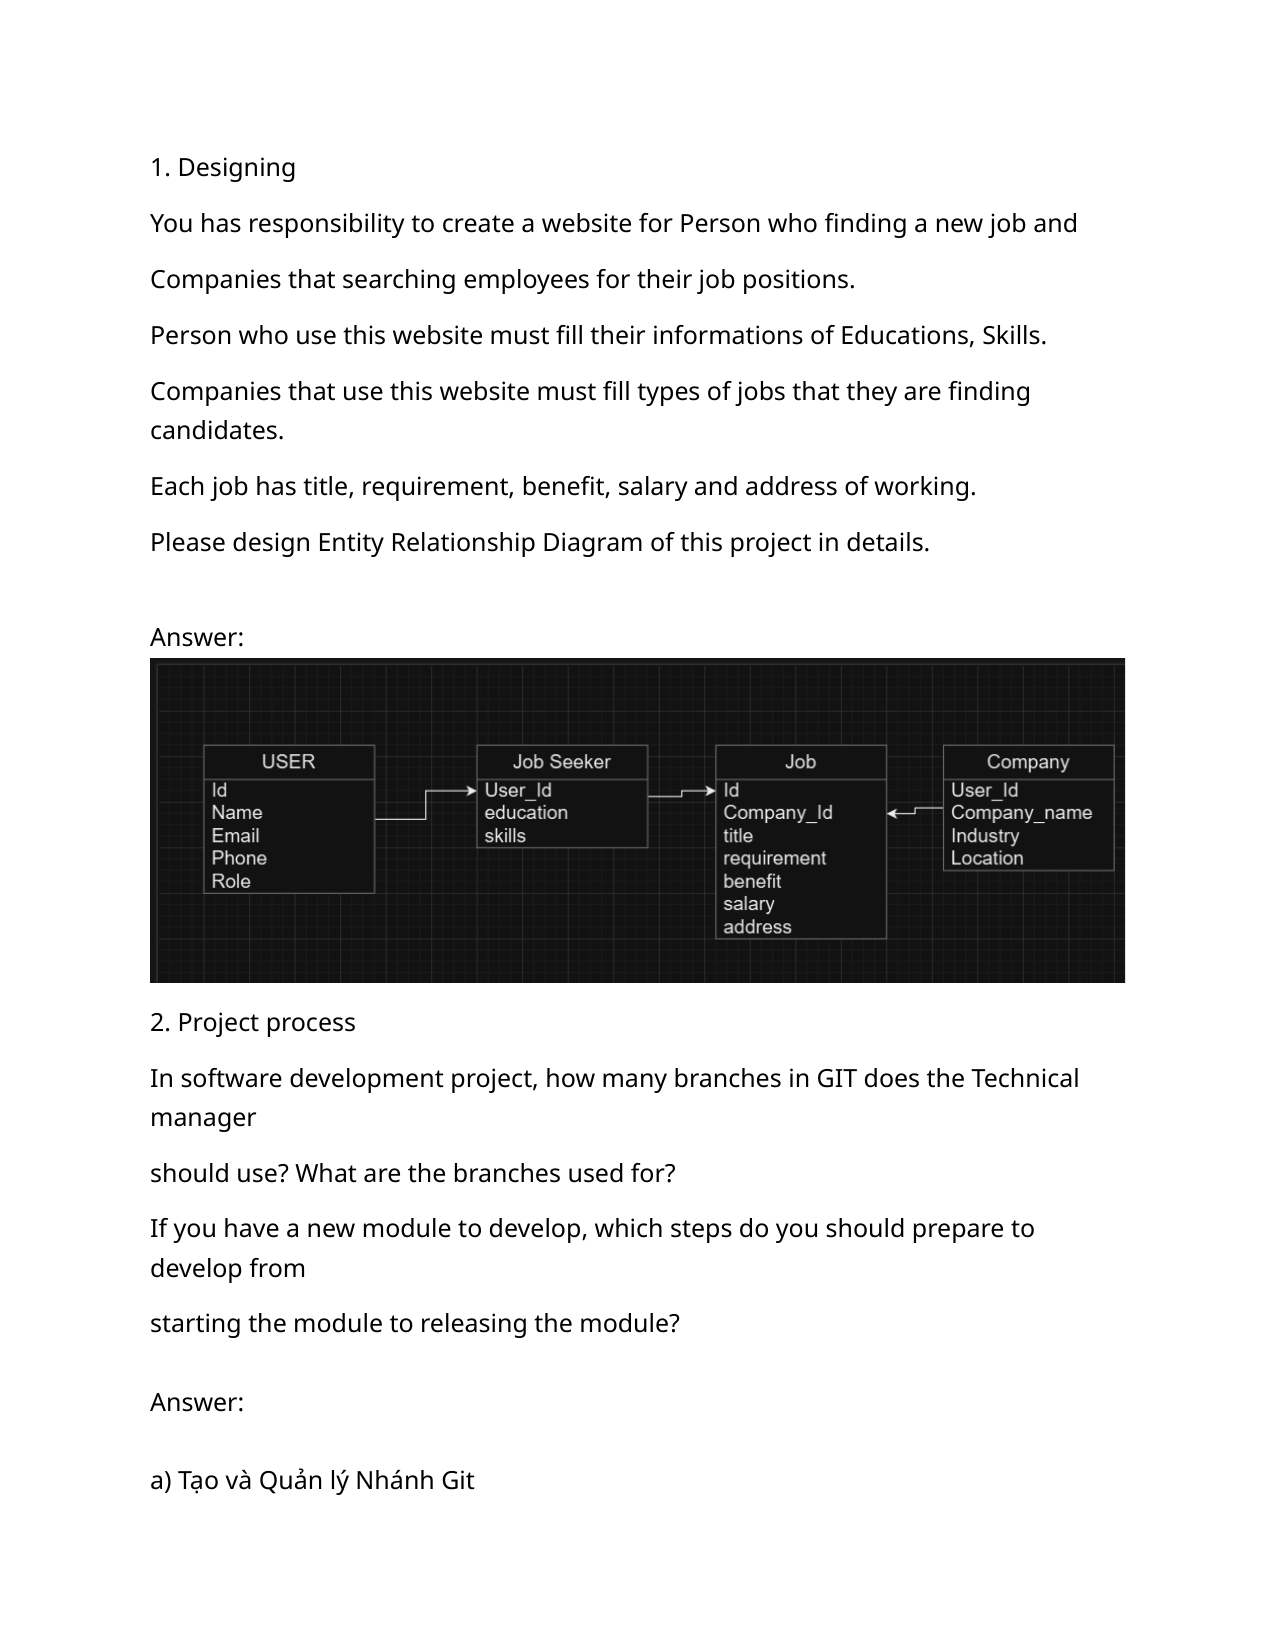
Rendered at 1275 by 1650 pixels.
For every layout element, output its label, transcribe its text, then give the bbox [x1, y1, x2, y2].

text 2. Project process [150, 1004, 1125, 1038]
text You has responsibility to create a website for Person who finding a new job and [150, 206, 1125, 240]
text Answer: [150, 580, 1125, 658]
text Please design Entity Relationship Diagram of this project in details. [150, 524, 1125, 558]
text should use? What are the branches used for? [150, 1155, 1125, 1189]
text Companies that use this website must fill types of jobs that they are finding candidates. [150, 373, 1125, 447]
text In software development project, how many branches in GIT does the Technical manager [150, 1060, 1125, 1133]
text 1. Designing [150, 150, 1125, 184]
text Companies that searching employees for their job positions. [150, 262, 1125, 296]
text If you have a new module to develop, which steps do you should prepare to develop from [150, 1211, 1125, 1284]
text Each job has title, requirement, benefit, salary and address of working. [150, 468, 1125, 502]
text starting the module to releasing the module? Answer: a) Tạo và Quản lý Nhánh Git [150, 1306, 1125, 1497]
picture [150, 658, 1125, 983]
text Person who use this website must fill their informations of Educations, Skills. [150, 317, 1125, 352]
